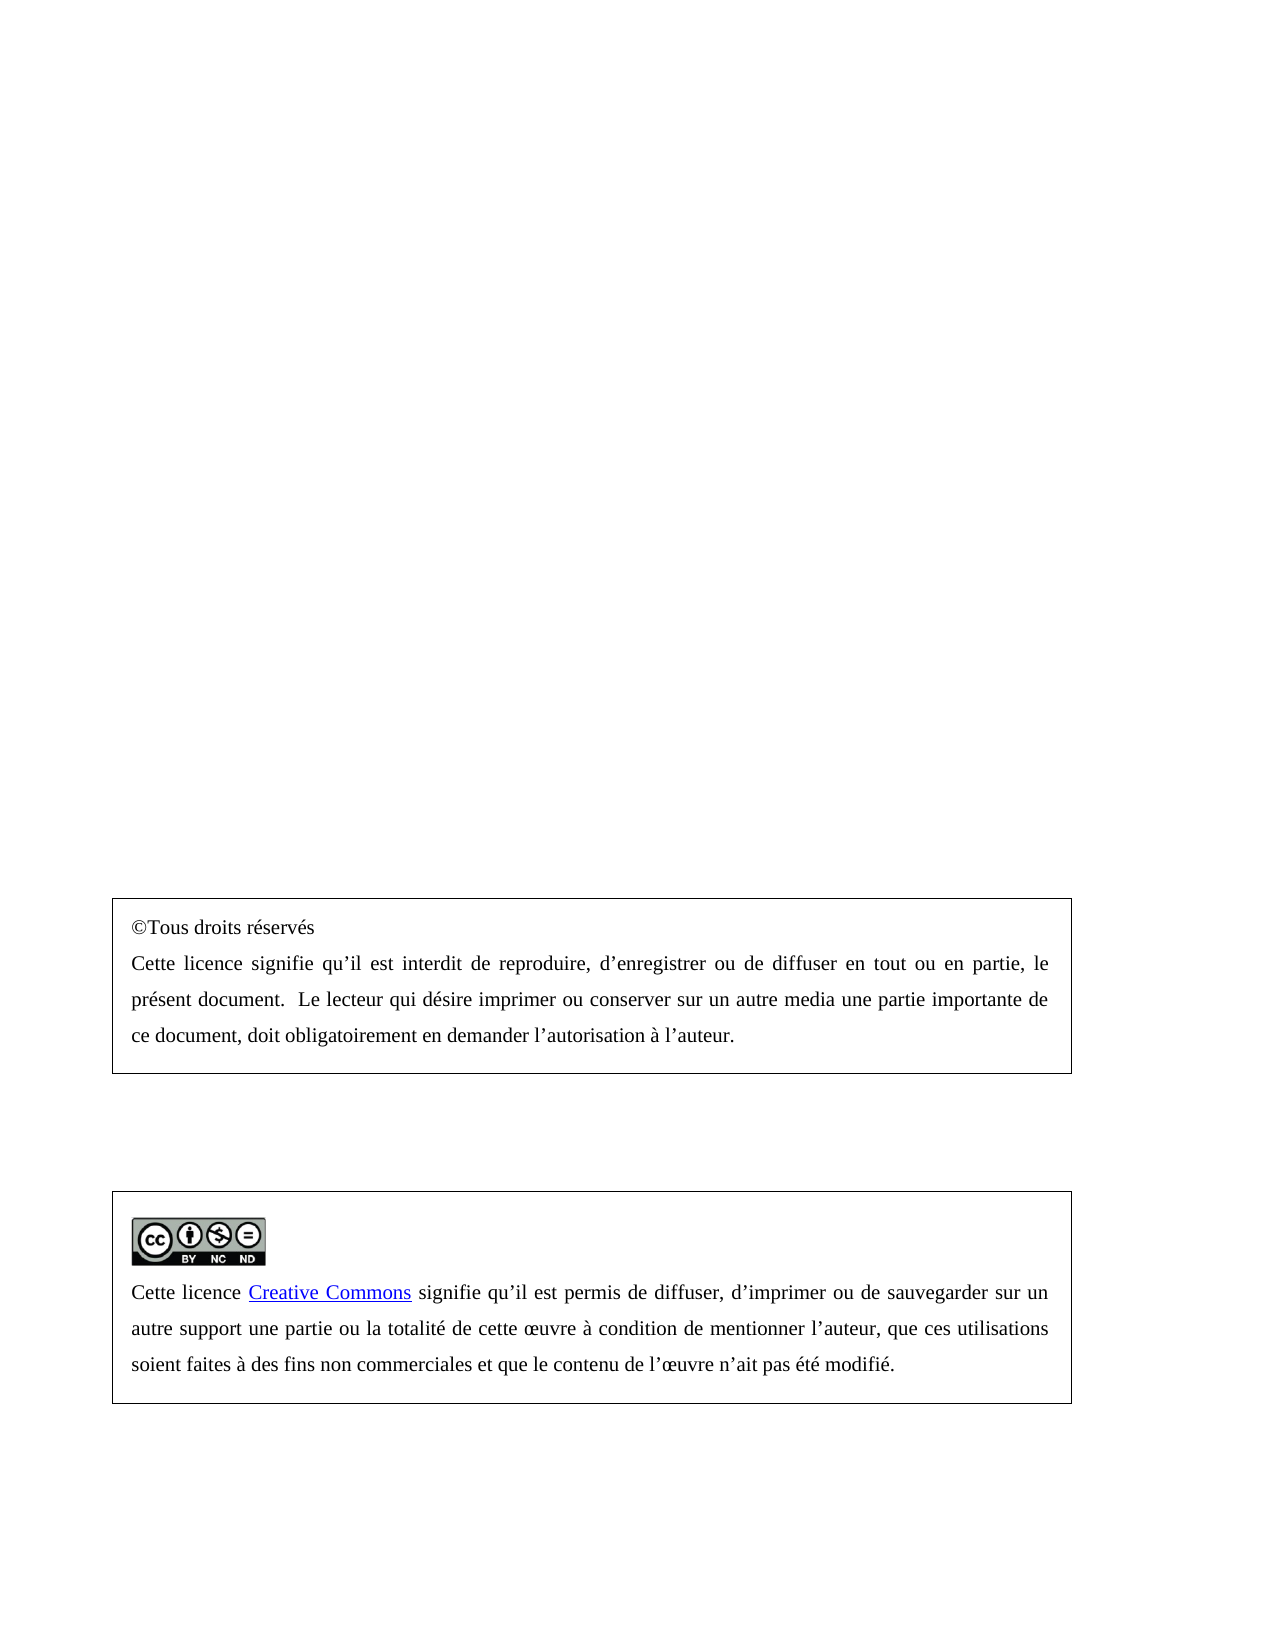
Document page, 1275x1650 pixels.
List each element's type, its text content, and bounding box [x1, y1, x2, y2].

text ©Tous droits réservés [131, 915, 1050, 939]
text Cette licence signifie qu’il est interdit de reproduire, d’enregistrer ou de diffuser en tout ou en partie, le présent document. Le lecteur qui désire imprimer ou conserver sur un autre media une partie importante de ce document, doit obligatoirement en demander l’autorisation à l’auteur. [131, 951, 1050, 1047]
picture [131, 1217, 266, 1266]
text Cette licence Creative Commons signifie qu’il est permis de diffuser, d’imprimer ou de sauvegarder sur un autre support une partie ou la totalité de cette œuvre à condition de mentionner l’auteur, que ces utilisations soient faites à des fins non commerciales et que le contenu de l’œuvre n’ait pas été modifié. [131, 1280, 1050, 1376]
